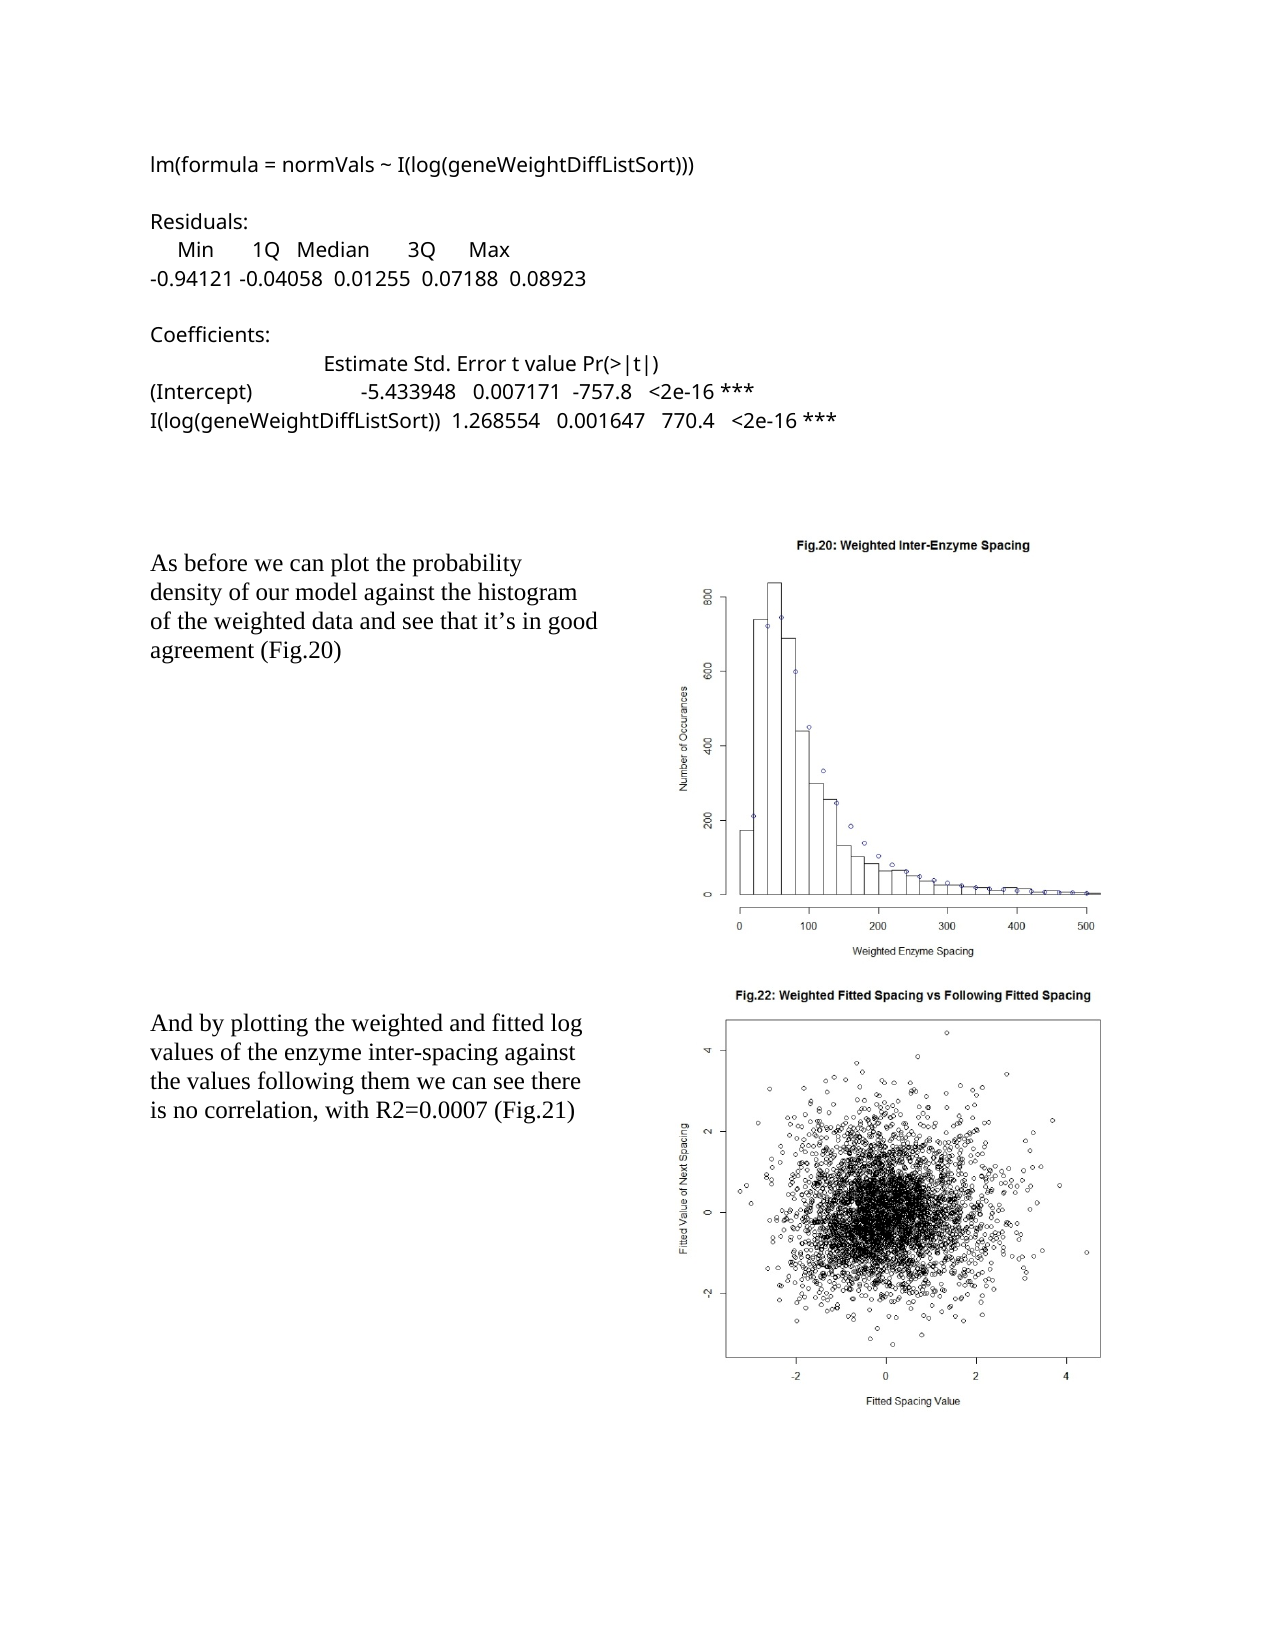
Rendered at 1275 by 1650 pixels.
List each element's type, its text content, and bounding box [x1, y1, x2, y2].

text Min 1Q Median 3Q Max [150, 235, 1125, 264]
picture [675, 519, 1125, 1420]
text I(log(geneWeightDiffListSort)) 1.268554 0.001647 770.4 <2e-16 *** [150, 406, 1125, 434]
text -0.94121 -0.04058 0.01255 0.07188 0.08923 [150, 264, 1125, 292]
text As before we can plot the probability density of our model against the histogram of the weighted data and see that it’s in good agreement (Fig.20) [150, 548, 600, 663]
text Estimate Std. Error t value Pr(>|t|) [150, 349, 1125, 377]
text Residuals: [150, 207, 1125, 235]
text Coefficients: [150, 321, 1125, 349]
text And by plotting the weighted and fitted log values of the enzyme inter-spacing against the values following them we can see there is no correlation, with R2=0.0007 (Fig.21) [150, 1008, 600, 1123]
text lm(formula = normVals ~ I(log(geneWeightDiffListSort))) [150, 150, 1125, 178]
text (Intercept) -5.433948 0.007171 -757.8 <2e-16 *** [150, 377, 1125, 406]
